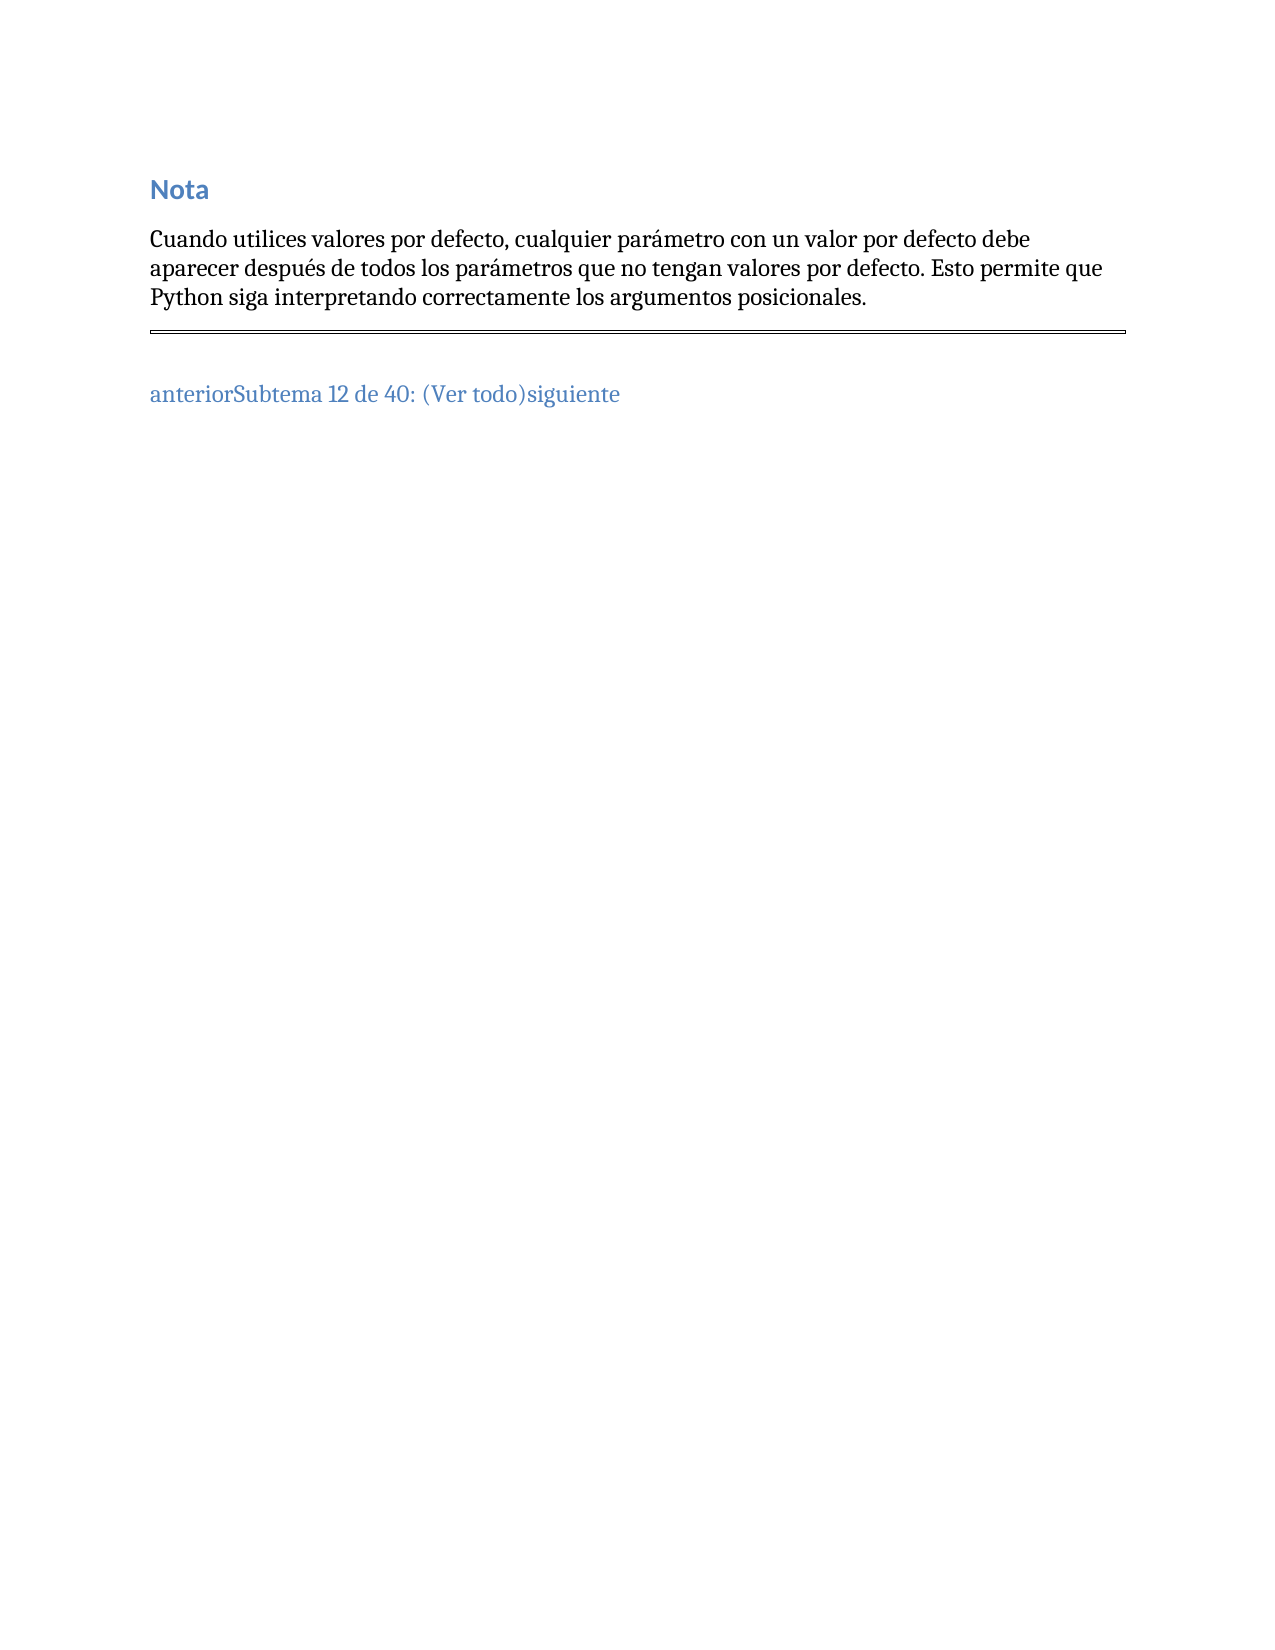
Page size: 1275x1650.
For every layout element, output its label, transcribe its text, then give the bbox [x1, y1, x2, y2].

subtitle Nota [150, 171, 1125, 206]
text Cuando utilices valores por defecto, cualquier parámetro con un valor por defecto debe aparecer después de todos los parámetros que no tengan valores por defecto. Esto permite que Python siga interpretando correctamente los argumentos posicionales. [150, 225, 1125, 311]
text anteriorSubtema 12 de 40: (Ver todo)siguiente [150, 380, 1125, 437]
